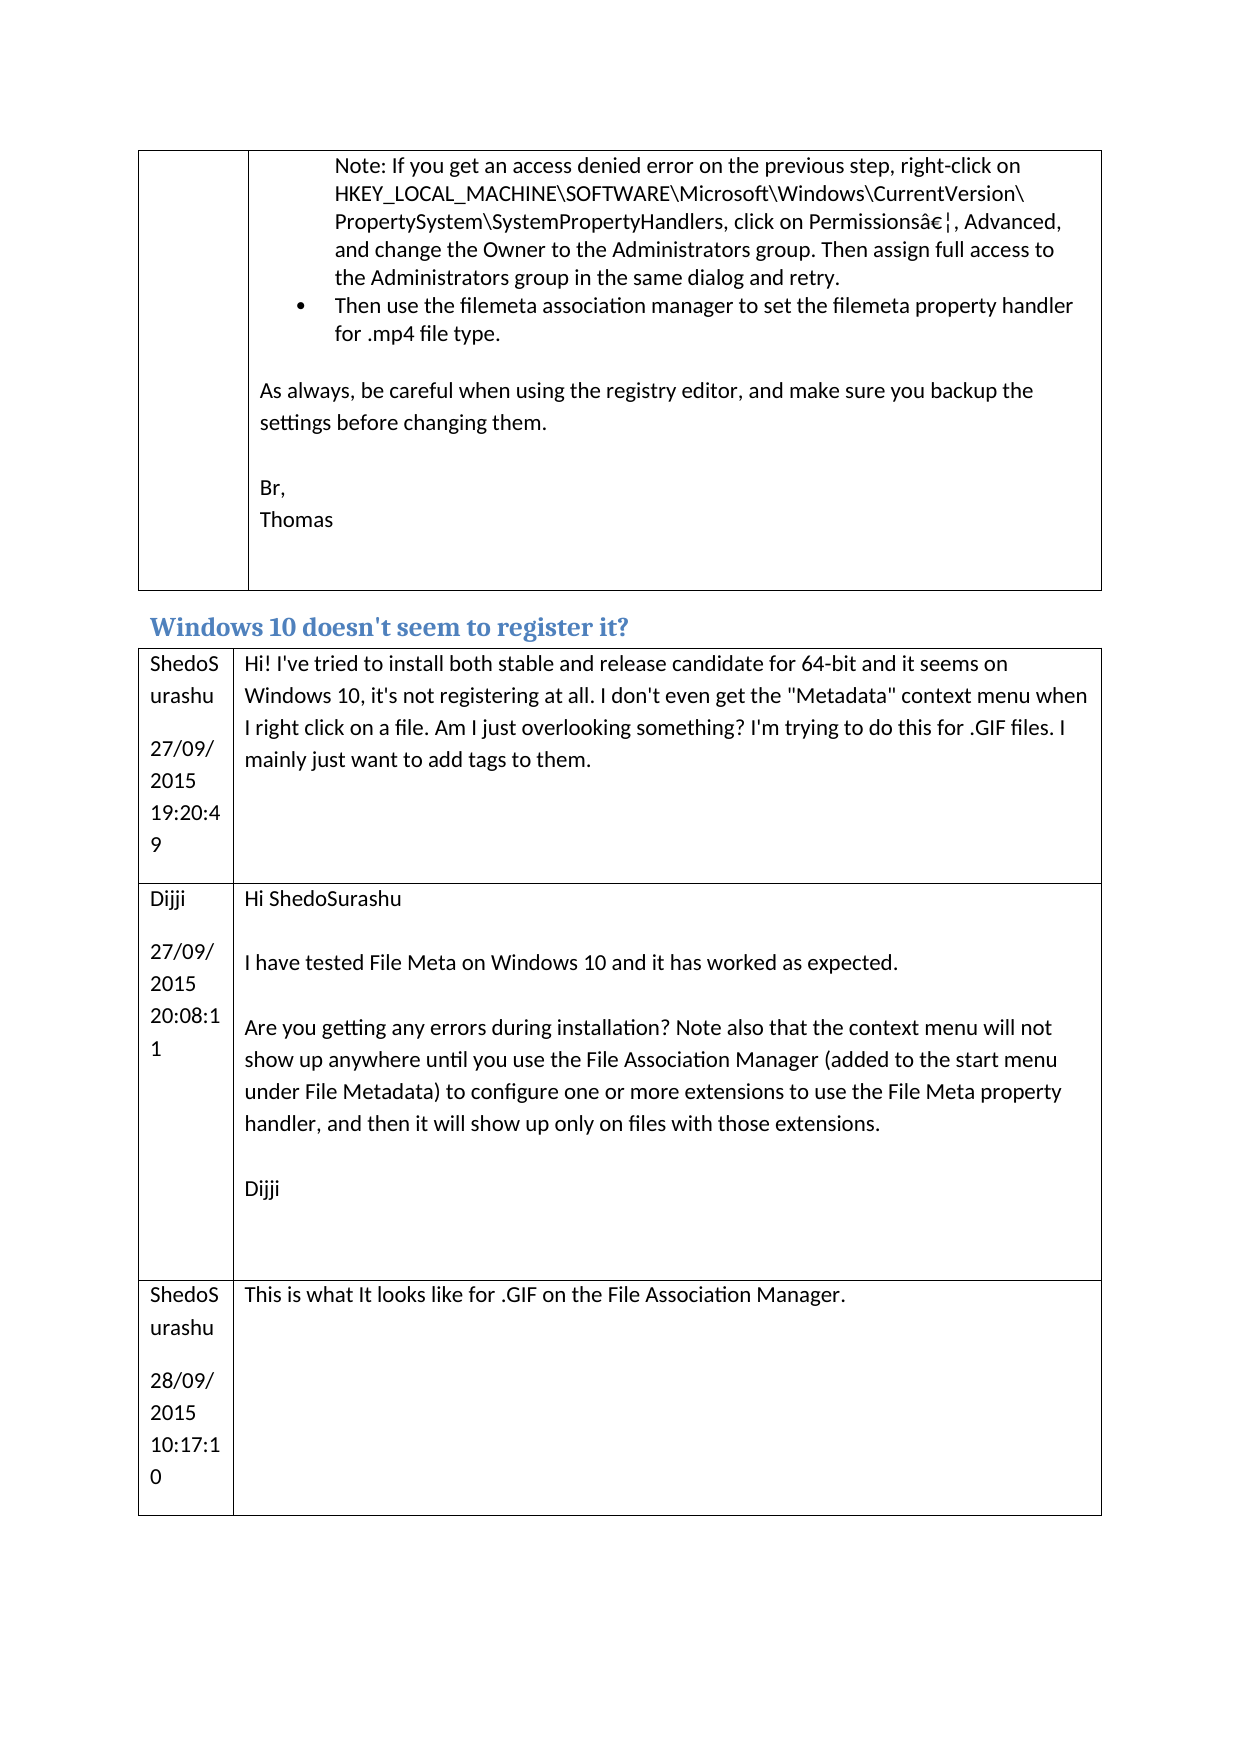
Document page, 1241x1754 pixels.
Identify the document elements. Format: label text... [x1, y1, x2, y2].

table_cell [139, 1281, 233, 1515]
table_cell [234, 1281, 1101, 1515]
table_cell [139, 151, 248, 590]
table_header Hi! I've tried to install both stable and release candidate for 64-bit and it seems on Windows 10, it's not registering at all. I don't even get the "Metadata" context menu when I right click on a file. Am I just overlooking something? I'm trying to do this for .GIF files. I mainly just want to add tags to them. [234, 649, 1101, 883]
table_header ShedoSurashu 27/09/2015 19:20:49 [139, 649, 233, 883]
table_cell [249, 151, 1101, 590]
table_cell Dijji 27/09/2015 20:08:11 [139, 884, 233, 1279]
table_cell Hi ShedoSurashu I have tested File Meta on Windows 10 and it has worked as expected. Are you getting any errors during installation? Note also that the context menu will not show up anywhere until you use the File Association Manager (added to the start menu under File Metadata) to configure one or more extensions to use the File Meta property handler, and then it will show up only on files with those extensions. Dijji [234, 884, 1101, 1279]
subtitle Windows 10 doesn't seem to register it? [150, 612, 1090, 643]
